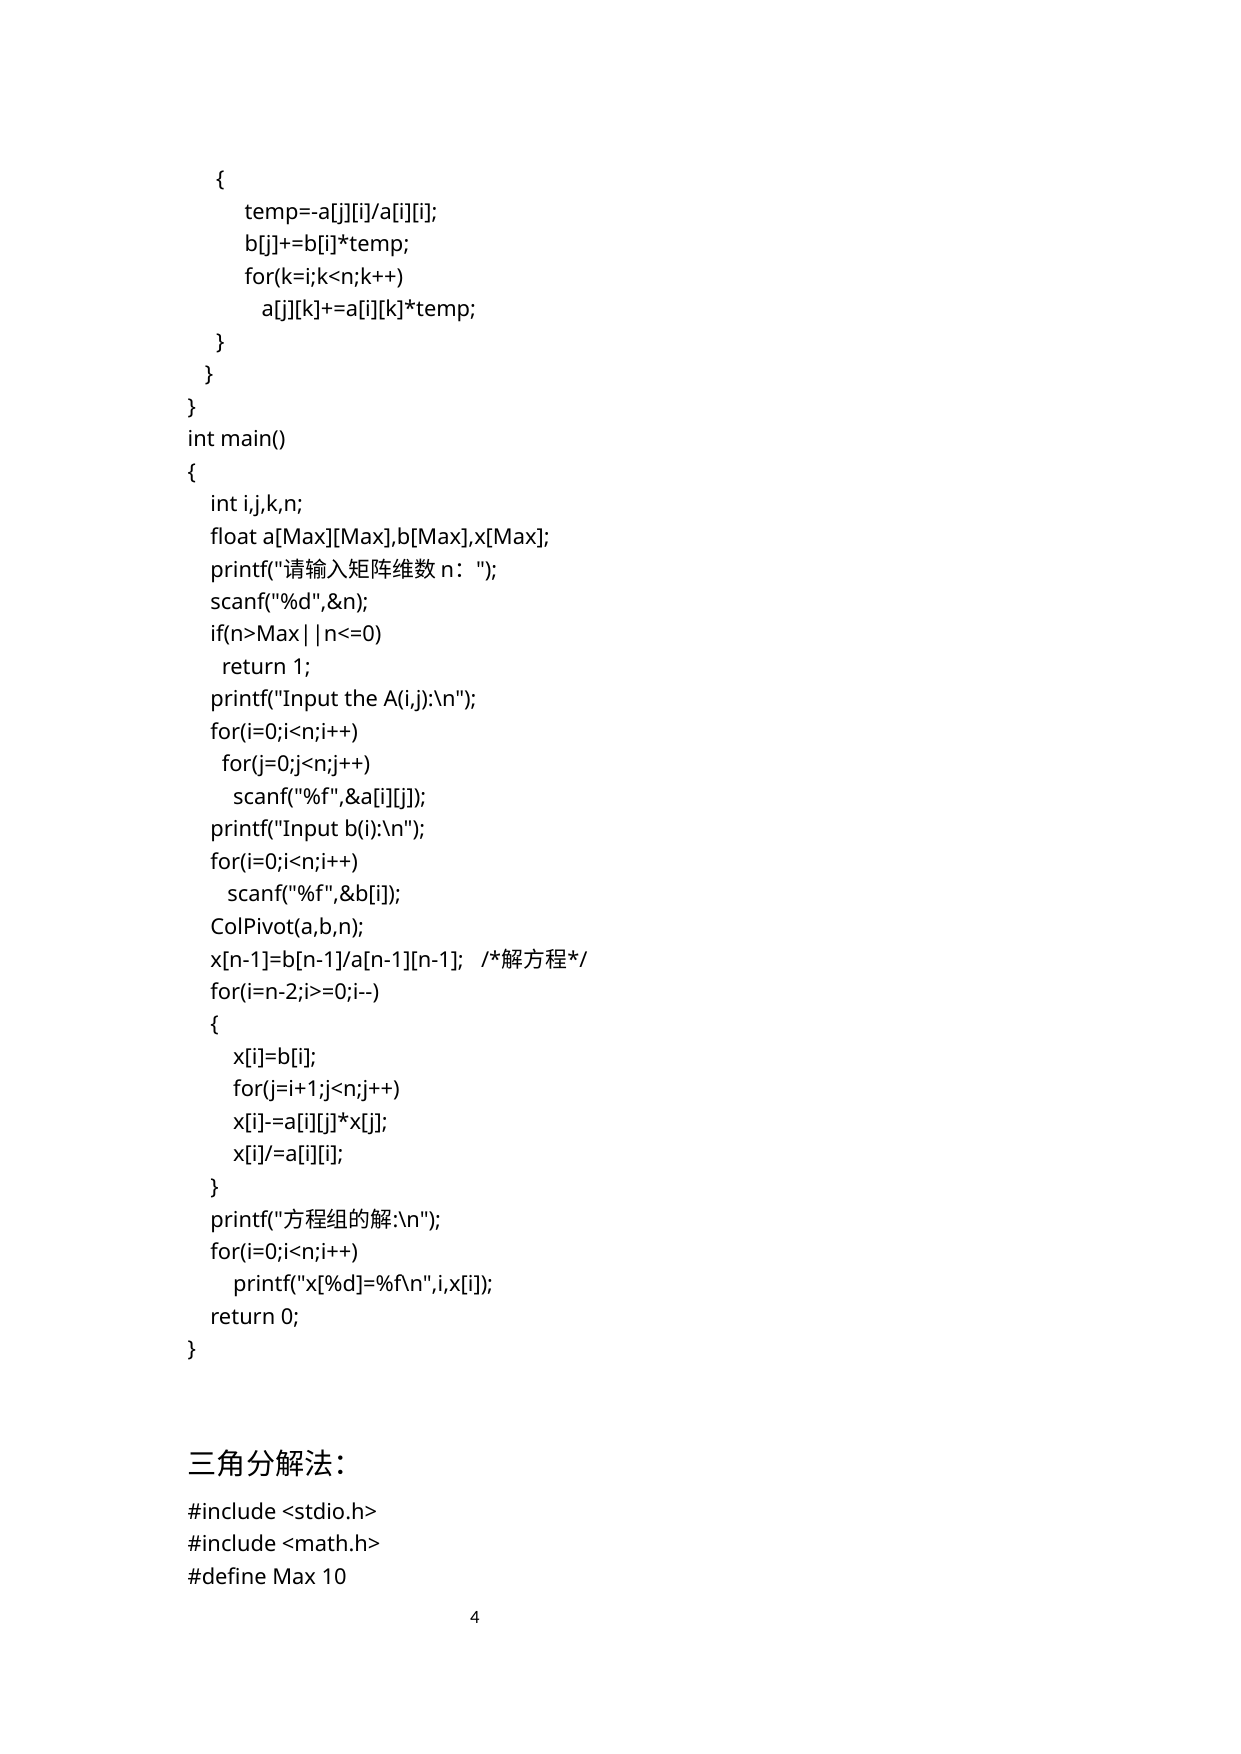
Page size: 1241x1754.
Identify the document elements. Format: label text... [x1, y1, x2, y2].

list for(i=n-2;i>=0;i--) [187, 974, 1053, 1007]
list for(i=0;i<n;i++) [187, 714, 1053, 747]
list for(i=0;i<n;i++) [187, 1234, 1053, 1267]
list { [187, 1007, 1053, 1039]
list x[i]/=a[i][i]; [187, 1137, 1053, 1169]
list for(i=0;i<n;i++) [187, 844, 1053, 877]
list b[j]+=b[i]*temp; [187, 227, 1053, 259]
list a[j][k]+=a[i][k]*temp; [187, 292, 1053, 324]
list { [187, 162, 1053, 194]
list temp=-a[j][i]/a[i][i]; [187, 194, 1053, 227]
list for(k=i;k<n;k++) [187, 259, 1053, 292]
list printf("Input b(i):\n"); [187, 812, 1053, 844]
list return 1; [187, 649, 1053, 682]
list x[n-1]=b[n-1]/a[n-1][n-1]; /*解方程*/ [187, 942, 1053, 974]
list scanf("%f",&a[i][j]); [187, 779, 1053, 812]
list if(n>Max||n<=0) [187, 617, 1053, 649]
text #define Max 10 [187, 1559, 1053, 1592]
list float a[Max][Max],b[Max],x[Max]; [187, 519, 1053, 552]
list printf("x[%d]=%f\n",i,x[i]); [187, 1267, 1053, 1299]
list int i,j,k,n; [187, 487, 1053, 519]
list for(j=i+1;j<n;j++) [187, 1072, 1053, 1104]
list { [187, 454, 1053, 487]
list } [187, 324, 1053, 357]
text #include <math.h> [187, 1527, 1053, 1559]
list } [187, 357, 1053, 389]
list } [187, 1332, 1053, 1364]
list } [187, 389, 1053, 422]
list printf("方程组的解:\n"); [187, 1202, 1053, 1234]
list printf("Input the A(i,j):\n"); [187, 682, 1053, 714]
list 三角分解法： [187, 1429, 1053, 1494]
list x[i]=b[i]; [187, 1039, 1053, 1072]
list scanf("%d",&n); [187, 584, 1053, 617]
text #include <stdio.h> [187, 1494, 1053, 1527]
list x[i]-=a[i][j]*x[j]; [187, 1104, 1053, 1137]
list ColPivot(a,b,n); [187, 909, 1053, 942]
list } [187, 1169, 1053, 1202]
list return 0; [187, 1299, 1053, 1332]
list scanf("%f",&b[i]); [187, 877, 1053, 909]
list printf("请输入矩阵维数n："); [187, 552, 1053, 584]
list int main() [187, 422, 1053, 454]
list for(j=0;j<n;j++) [187, 747, 1053, 779]
